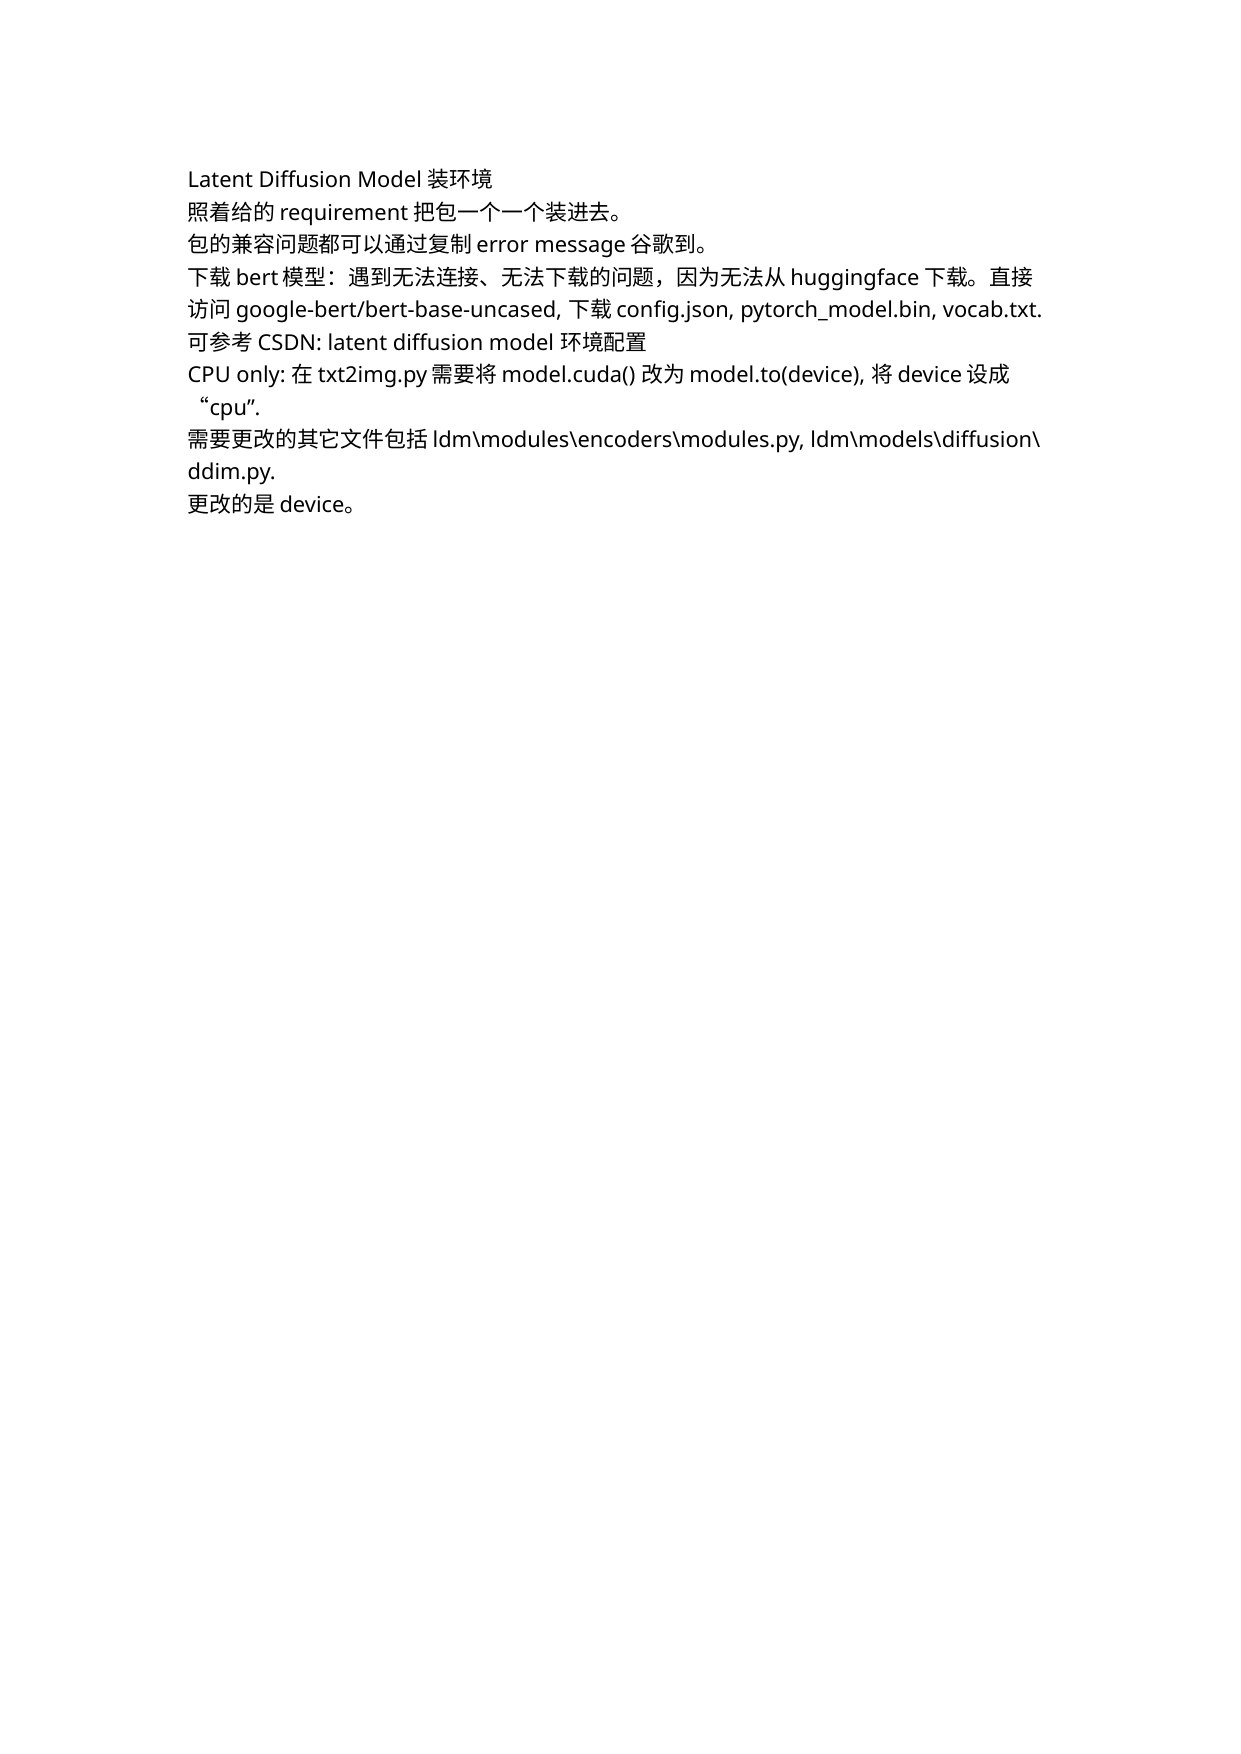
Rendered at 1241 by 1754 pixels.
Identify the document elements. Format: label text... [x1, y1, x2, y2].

text 照着给的requirement 把包一个一个装进去。 [187, 194, 1053, 227]
text CPU only: 在txt2img.py需要将model.cuda() 改为model.to(device), 将device设成“cpu”. [187, 357, 1053, 422]
text 更改的是device。 [187, 487, 1053, 519]
text Latent Diffusion Model 装环境 [187, 162, 1053, 194]
text 下载bert模型：遇到无法连接、无法下载的问题，因为无法从huggingface下载。直接访问google-bert/bert-base-uncased, 下载config.json, pytorch_model.bin, vocab.txt. 可参考CSDN: latent diffusion model 环境配置 [187, 259, 1053, 357]
text 需要更改的其它文件包括ldm\modules\encoders\modules.py, ldm\models\diffusion\ddim.py. [187, 422, 1053, 487]
text 包的兼容问题都可以通过复制error message谷歌到。 [187, 227, 1053, 259]
